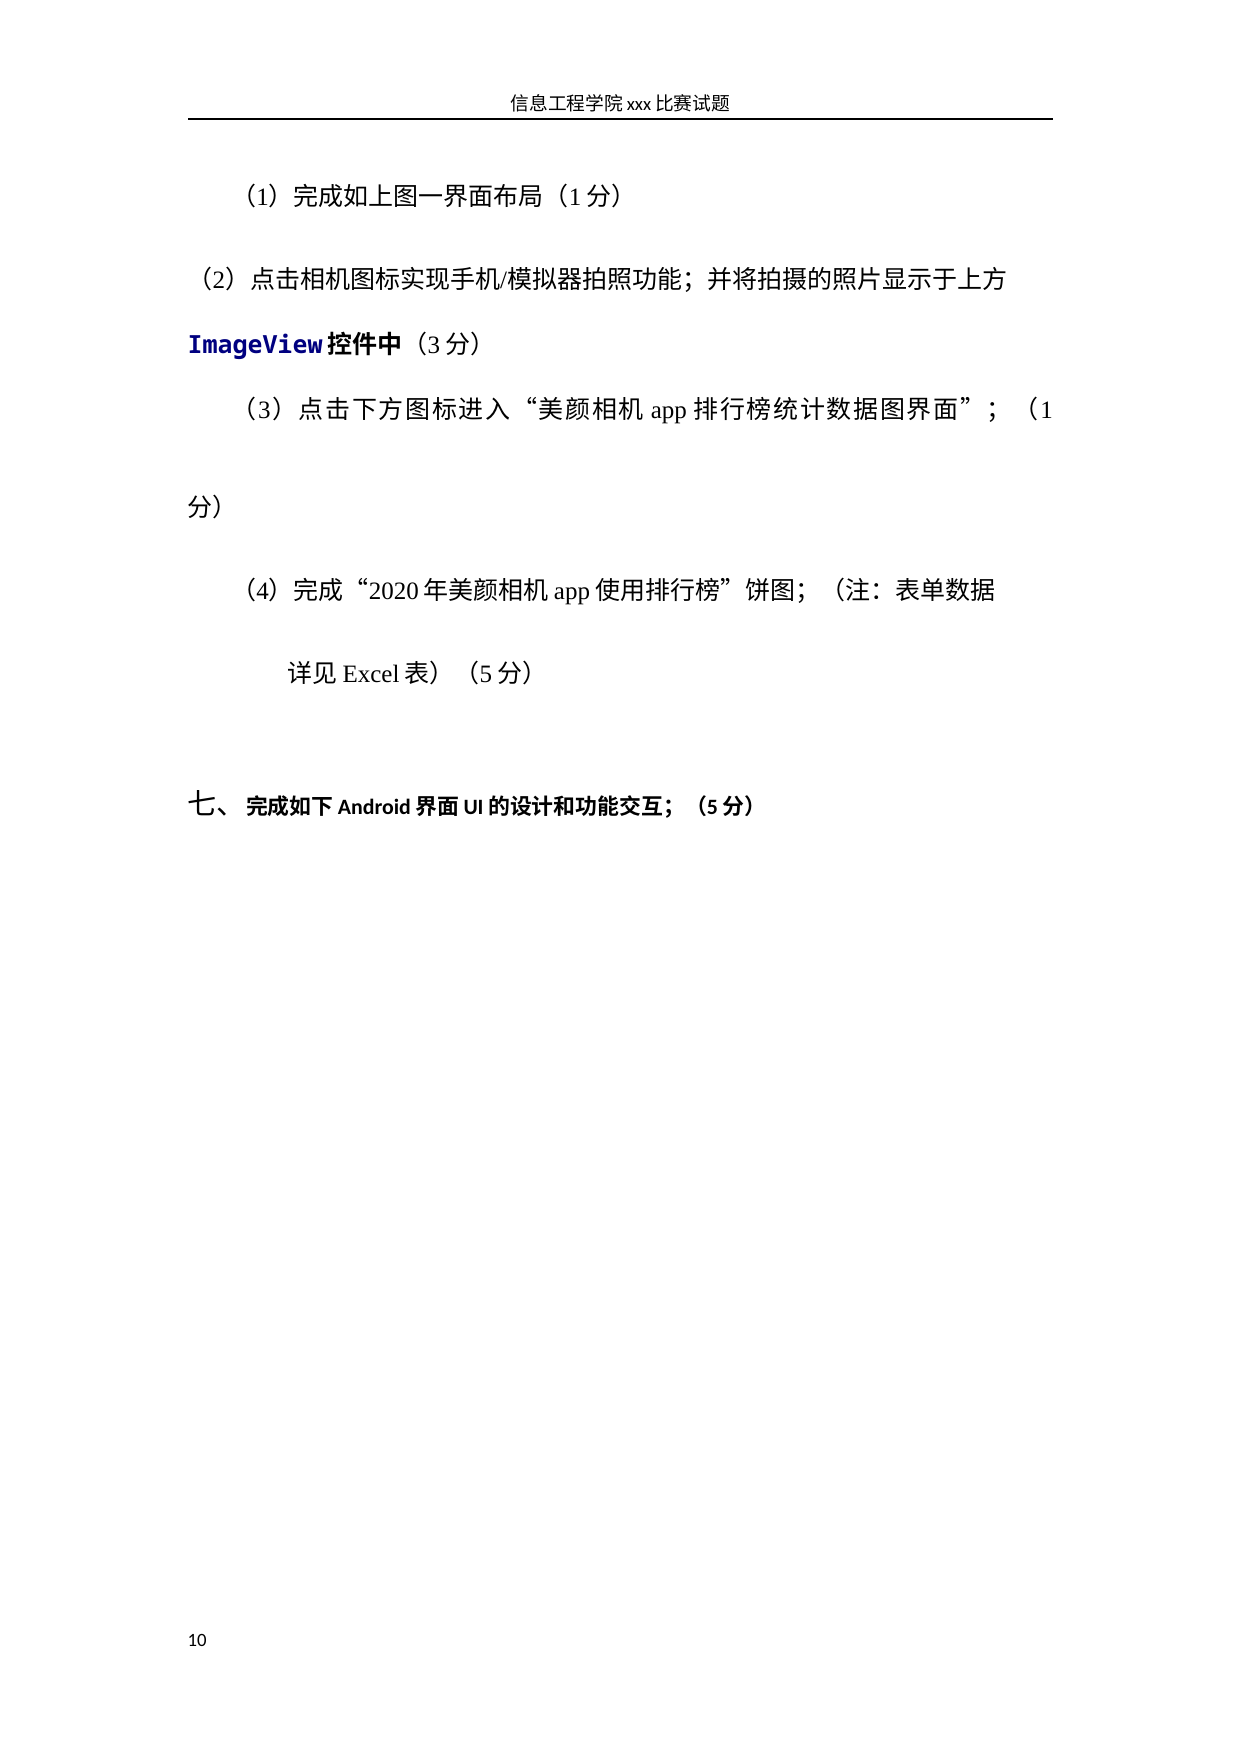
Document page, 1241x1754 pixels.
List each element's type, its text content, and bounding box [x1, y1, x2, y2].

text （2）点击相机图标实现手机/模拟器拍照功能；并将拍摄的照片显示于上方ImageView控件中（3分） [187, 245, 1053, 375]
text （4）完成“2020年美颜相机app使用排行榜”饼图；（注：表单数据 [187, 556, 1053, 621]
text 七、完成如下Android界面UI的设计和功能交互；（5分） [187, 769, 1053, 834]
text 详见Excel表）（5分） [187, 639, 1053, 704]
text （1）完成如上图一界面布局（1分） [187, 162, 1053, 227]
text （3）点击下方图标进入“美颜相机app排行榜统计数据图界面”；（1分） [187, 375, 1053, 538]
